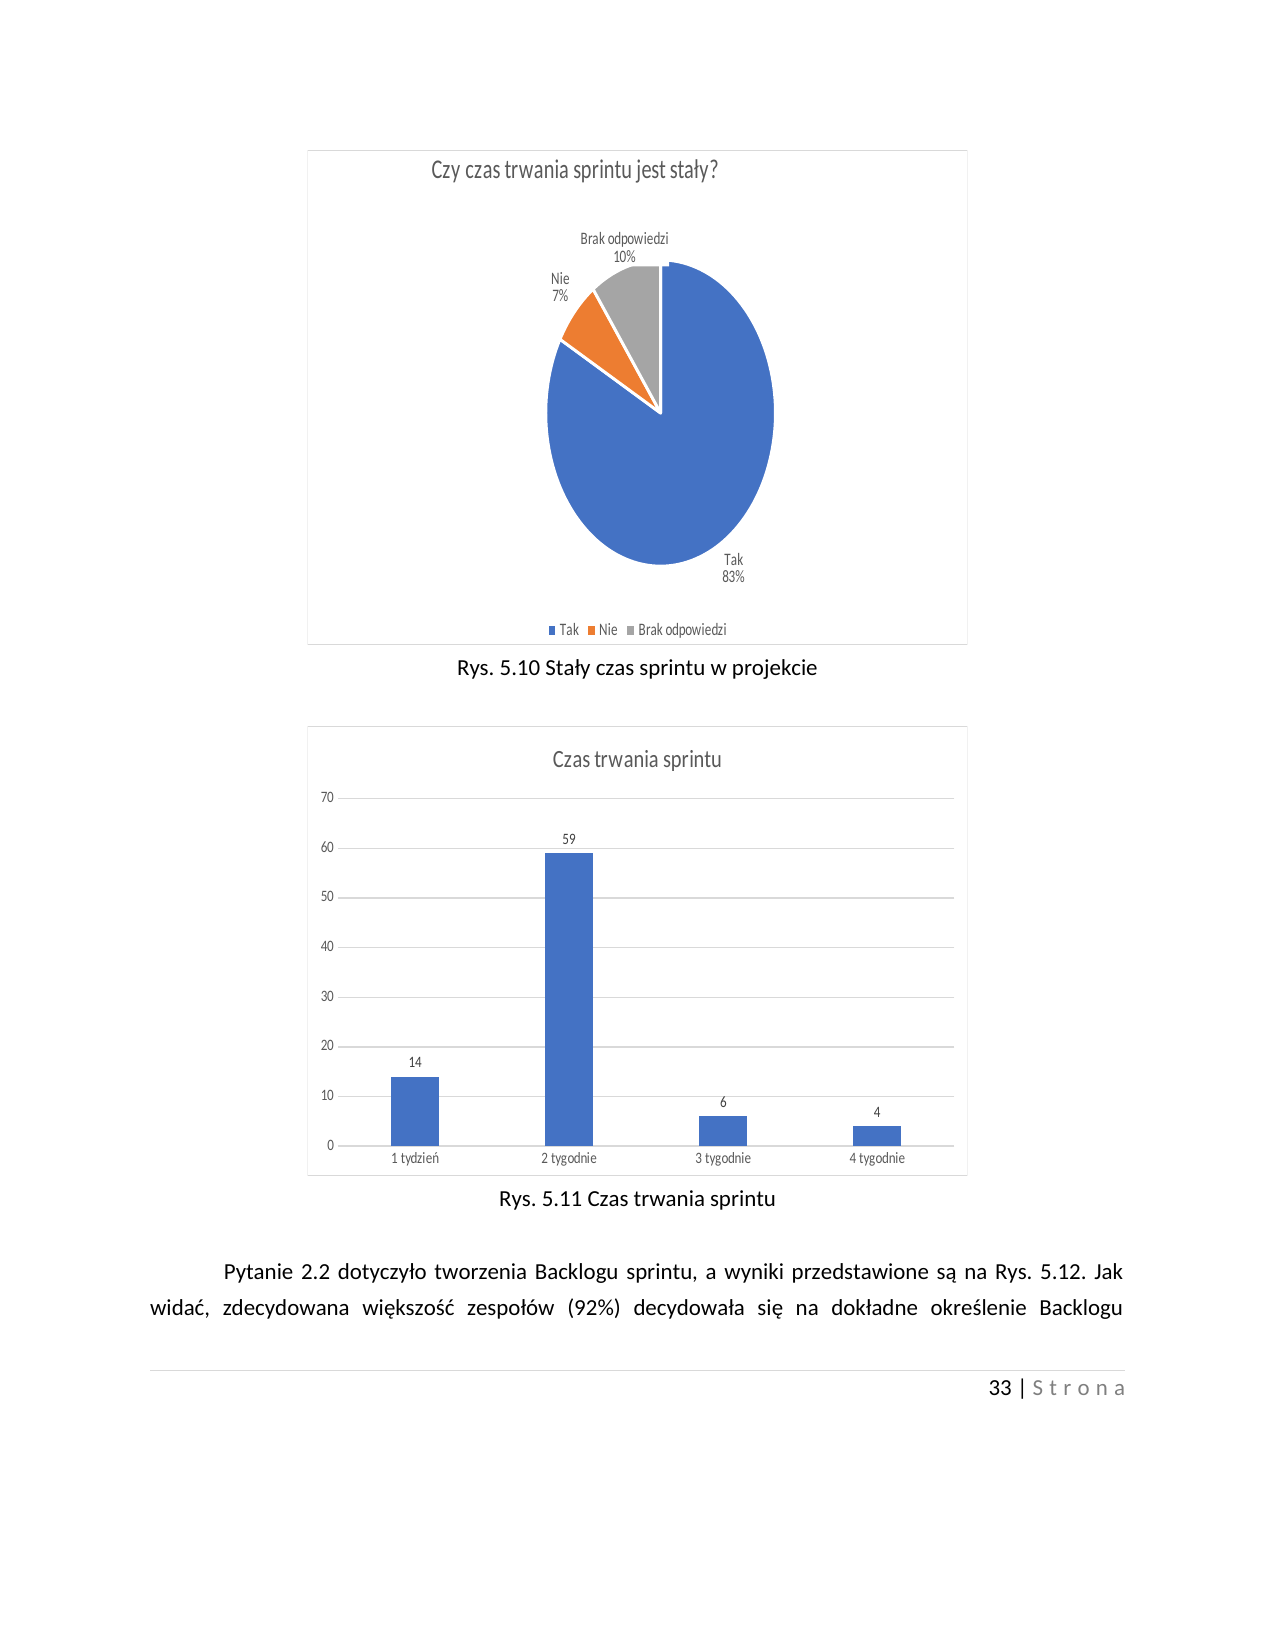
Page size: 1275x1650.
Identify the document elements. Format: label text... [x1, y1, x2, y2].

text Rys. 5.11 Czas trwania sprintu [150, 1184, 1125, 1212]
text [150, 1257, 1125, 1321]
text Rys. 5.10 Stały czas sprintu w projekcie [150, 653, 1125, 681]
